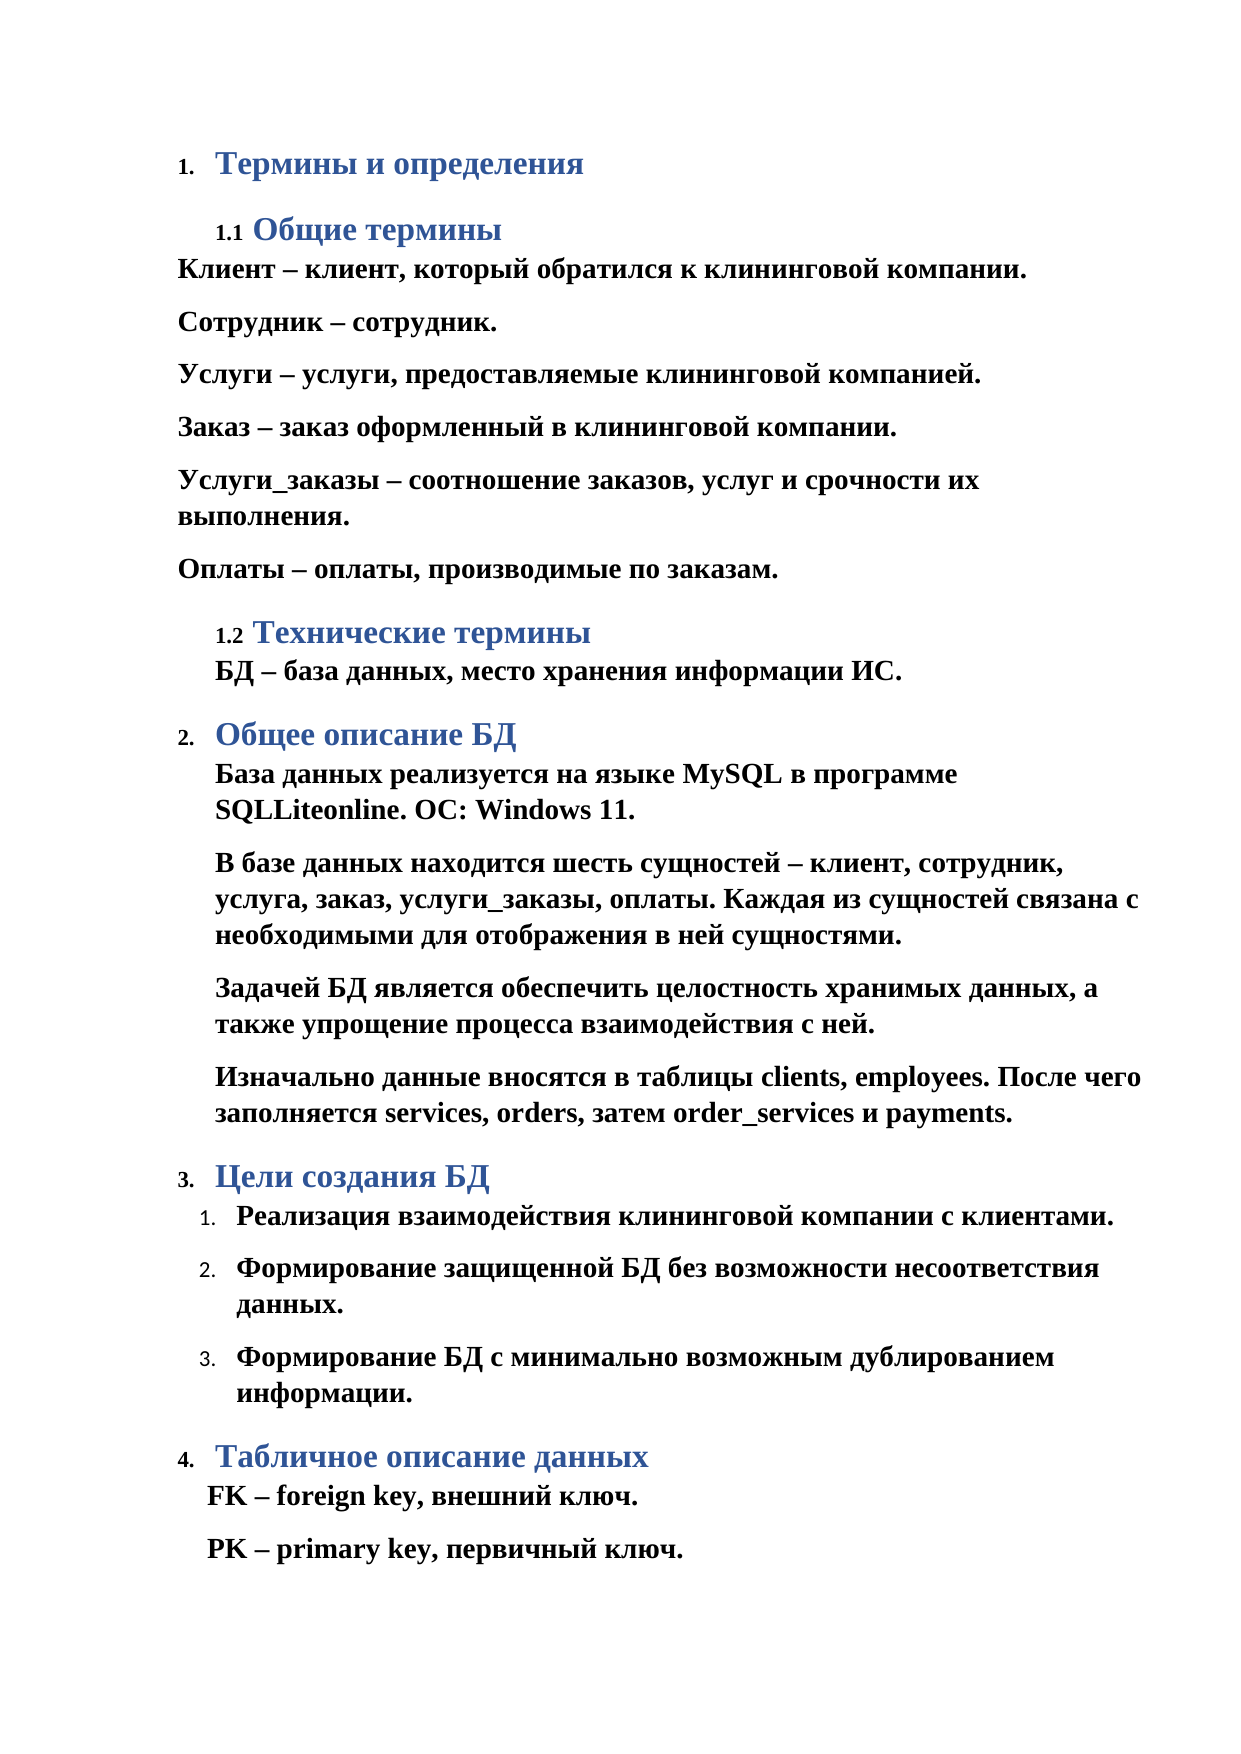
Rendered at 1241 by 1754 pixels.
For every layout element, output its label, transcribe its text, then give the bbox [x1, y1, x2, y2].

subtitle Цели создания БД [177, 1156, 1152, 1195]
list Формирование защищенной БД без возможности несоответствия данных. [199, 1251, 1152, 1320]
text Заказ – заказ оформленный в клининговой компании. [177, 409, 1152, 443]
text Оплаты – оплаты, производимые по заказам. [177, 551, 1152, 584]
text Услуги – услуги, предоставляемые клининговой компанией. [177, 356, 1152, 390]
subtitle Общее описание БД [177, 715, 1152, 753]
text Услуги_заказы – соотношение заказов, услуг и срочности их выполнения. [177, 462, 1152, 532]
text Клиент – клиент, который обратился к клининговой компании. [177, 251, 1152, 284]
text Сотрудник – сотрудник. [177, 304, 1152, 337]
list База данных реализуется на языке MySQL в программе SQLLiteonline. ОС: Windows 11. [215, 756, 1152, 826]
subtitle Табличное описание данных [177, 1437, 1152, 1475]
subtitle Общие термины [215, 209, 1152, 248]
list Изначально данные вносятся в таблицы clients, employees. После чего заполняется services, orders, затем order_services и payments. [215, 1059, 1152, 1129]
list В базе данных находится шесть сущностей – клиент, сотрудник, услуга, заказ, услуги_заказы, оплаты. Каждая из сущностей связана с необходимыми для отображения в ней сущностями. [215, 845, 1152, 951]
list Реализация взаимодействия клининговой компании с клиентами. [199, 1198, 1152, 1231]
list БД – база данных, место хранения информации ИС. [215, 653, 1152, 687]
subtitle Термины и определения [177, 143, 1152, 181]
list PK – primary key, первичный ключ. [207, 1531, 1152, 1564]
list FK – foreign key, внешний ключ. [207, 1478, 1152, 1512]
list Формирование БД с минимально возможным дублированием информации. [199, 1339, 1152, 1409]
subtitle Технические термины [215, 612, 1152, 651]
list Задачей БД является обеспечить целостность хранимых данных, а также упрощение процесса взаимодействия с ней. [215, 970, 1152, 1040]
